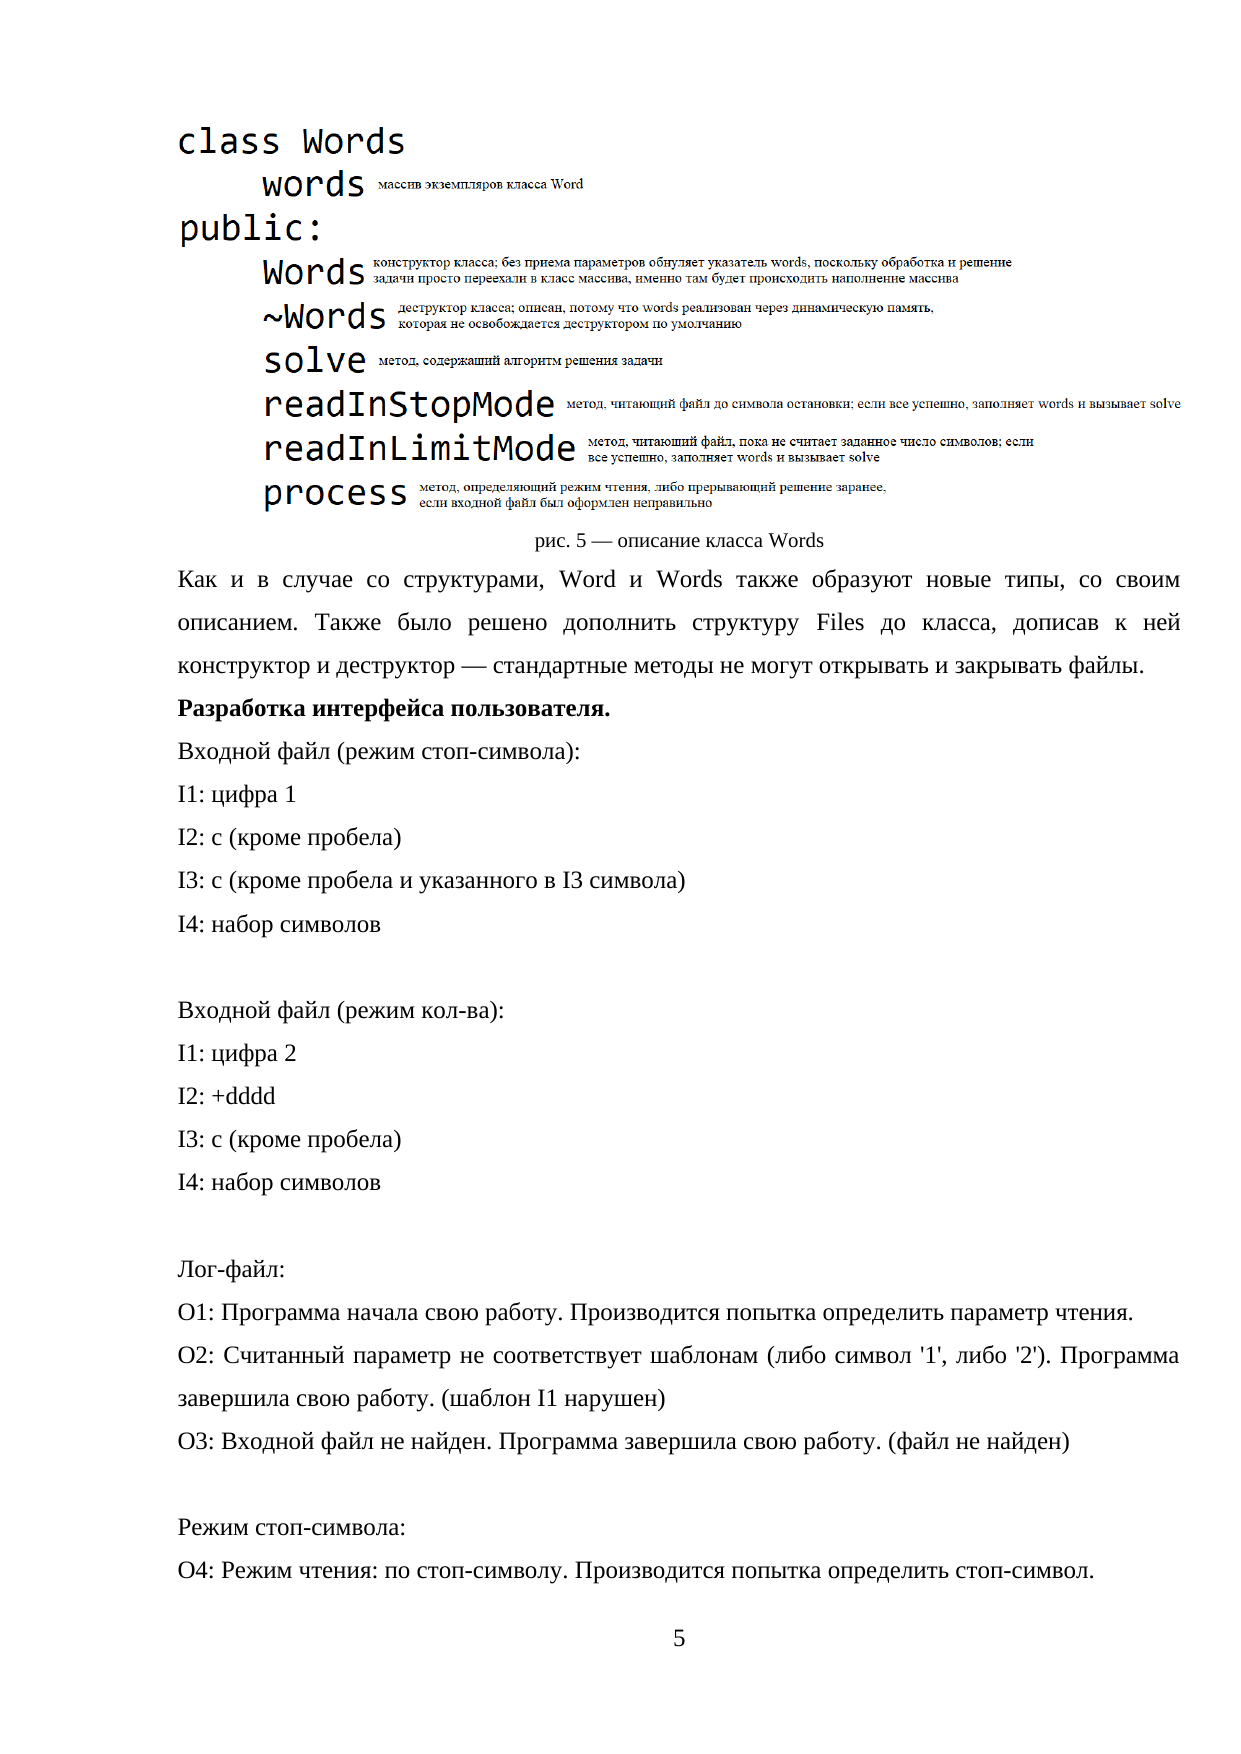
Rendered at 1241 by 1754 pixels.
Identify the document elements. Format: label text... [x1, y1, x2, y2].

text I3: c (кроме пробела) [177, 1124, 1181, 1153]
text Входной файл (режим кол-ва): [177, 995, 1181, 1024]
text O3: Входной файл не найден. Программа завершила свою работу. (файл не найден) [177, 1426, 1181, 1455]
text I2: +dddd [177, 1081, 1181, 1110]
text Как и в случае со структурами, Word и Words также образуют новые типы, со своим описанием. Также было решено дополнить структуру Files до класса, дописав к ней конструктор и деструктор — стандартные методы не могут открывать и закрывать файлы. [177, 564, 1181, 679]
text рис. 5 — описание класса Words [177, 528, 1181, 552]
text I4: набор символов [177, 1167, 1181, 1196]
text I3: c (кроме пробела и указанного в I3 символа) [177, 866, 1181, 894]
text Входной файл (режим стоп-символа): [177, 736, 1181, 765]
text I2: c (кроме пробела) [177, 822, 1181, 851]
picture [177, 118, 1182, 514]
text I1: цифра 1 [177, 779, 1181, 808]
text O2: Считанный параметр не соответствует шаблонам (либо символ '1', либо '2'). Программа завершила свою работу. (шаблон I1 нарушен) [177, 1340, 1181, 1412]
text O4: Режим чтения: по стоп-символу. Производится попытка определить стоп-символ. [177, 1556, 1181, 1584]
text Лог-файл: [177, 1254, 1181, 1282]
text Режим стоп-символа: [177, 1512, 1181, 1541]
text O1: Программа начала свою работу. Производится попытка определить параметр чтения. [177, 1297, 1181, 1326]
text I4: набор символов [177, 909, 1181, 937]
text Разработка интерфейса пользователя. [177, 693, 1181, 722]
text I1: цифра 2 [177, 1038, 1181, 1067]
